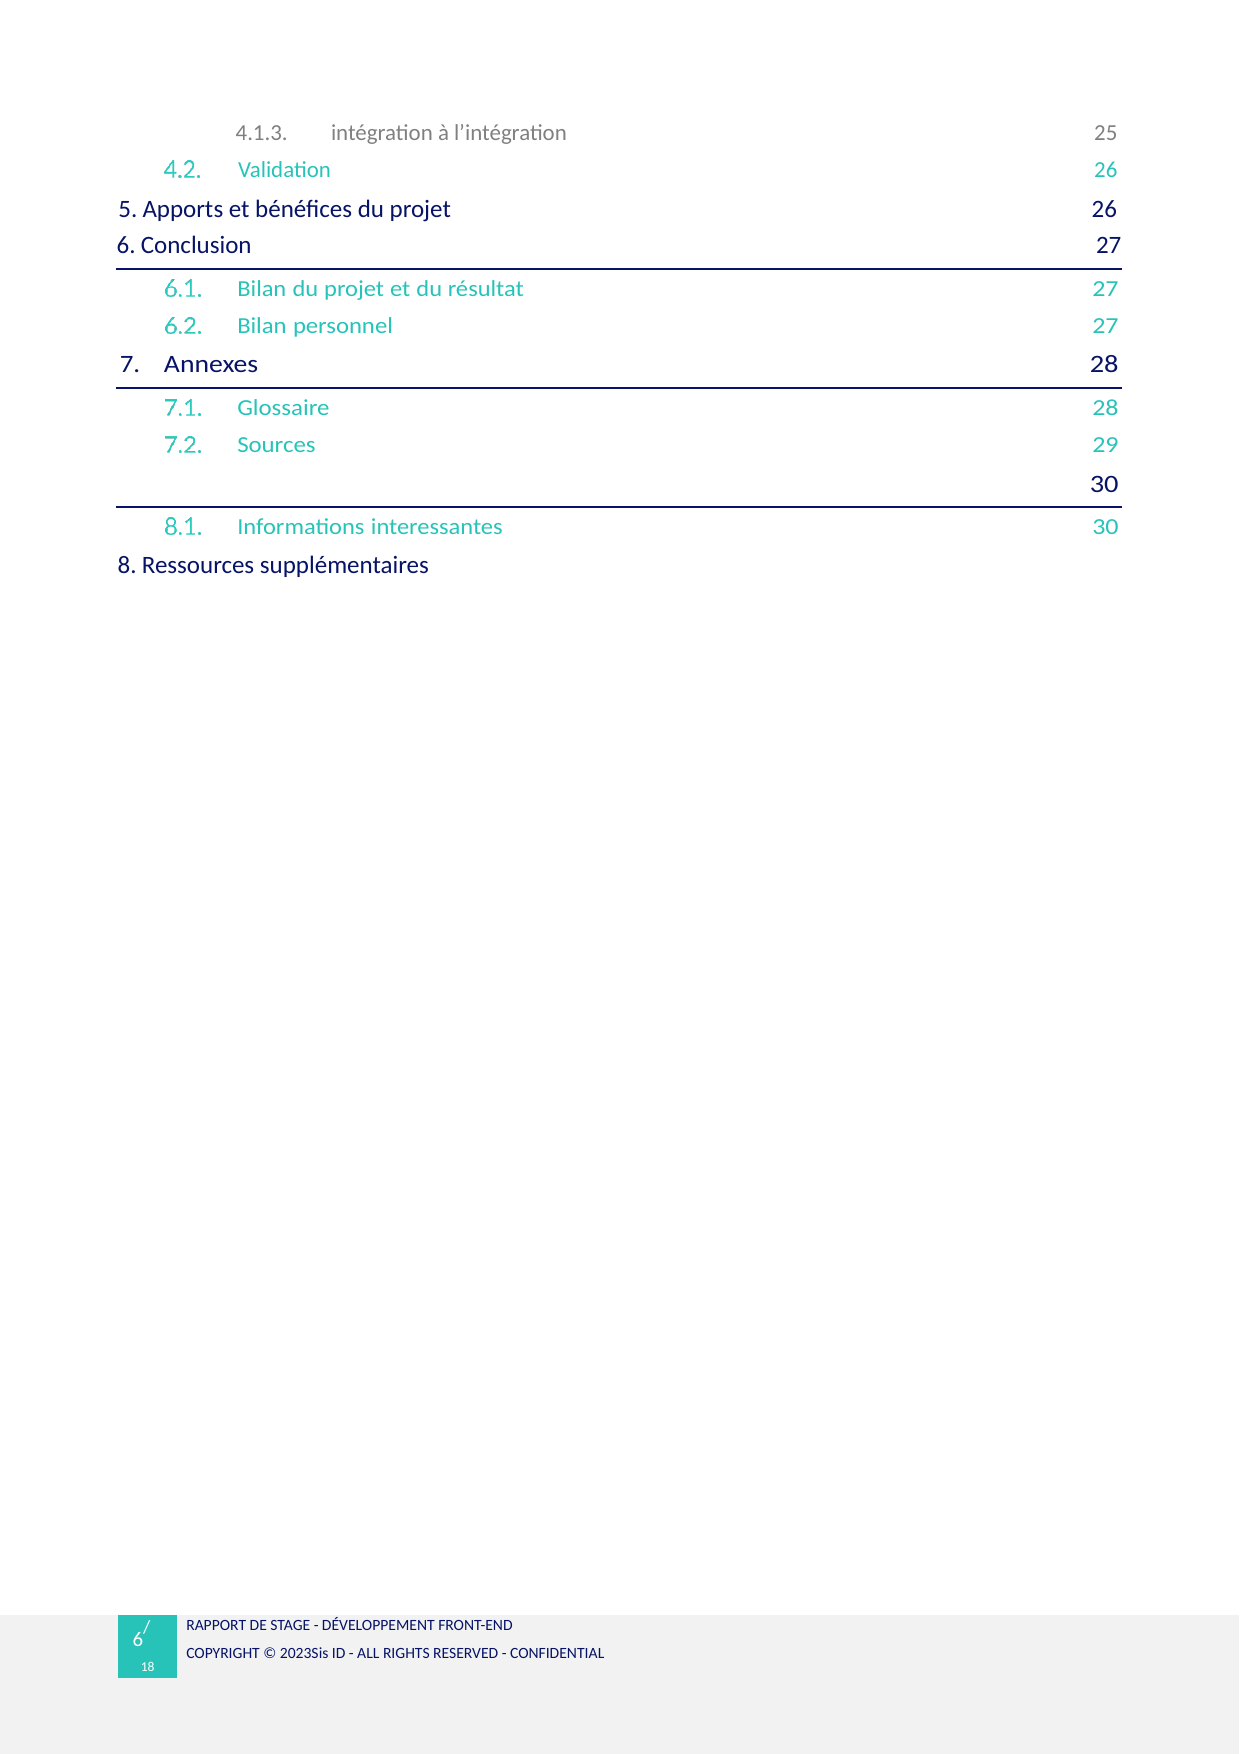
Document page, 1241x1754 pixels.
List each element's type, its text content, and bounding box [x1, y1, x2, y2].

text 6. Conclusion 27 [116, 229, 1123, 260]
picture [164, 516, 201, 535]
picture [164, 316, 201, 334]
table_cell 26 [1091, 155, 1126, 193]
table_cell 25 [1091, 118, 1126, 155]
table_cell 5. Apports et bénéfices du projet [118, 194, 1091, 229]
table_cell Validation [118, 155, 1091, 193]
text 8. Ressources supplémentaires [116, 268, 1123, 580]
picture [164, 278, 201, 297]
picture [164, 398, 201, 416]
picture [164, 435, 201, 453]
picture [163, 159, 200, 178]
table_cell 4.1.3. intégration à l’intégration [118, 118, 1091, 155]
table_cell 26 [1091, 194, 1126, 229]
